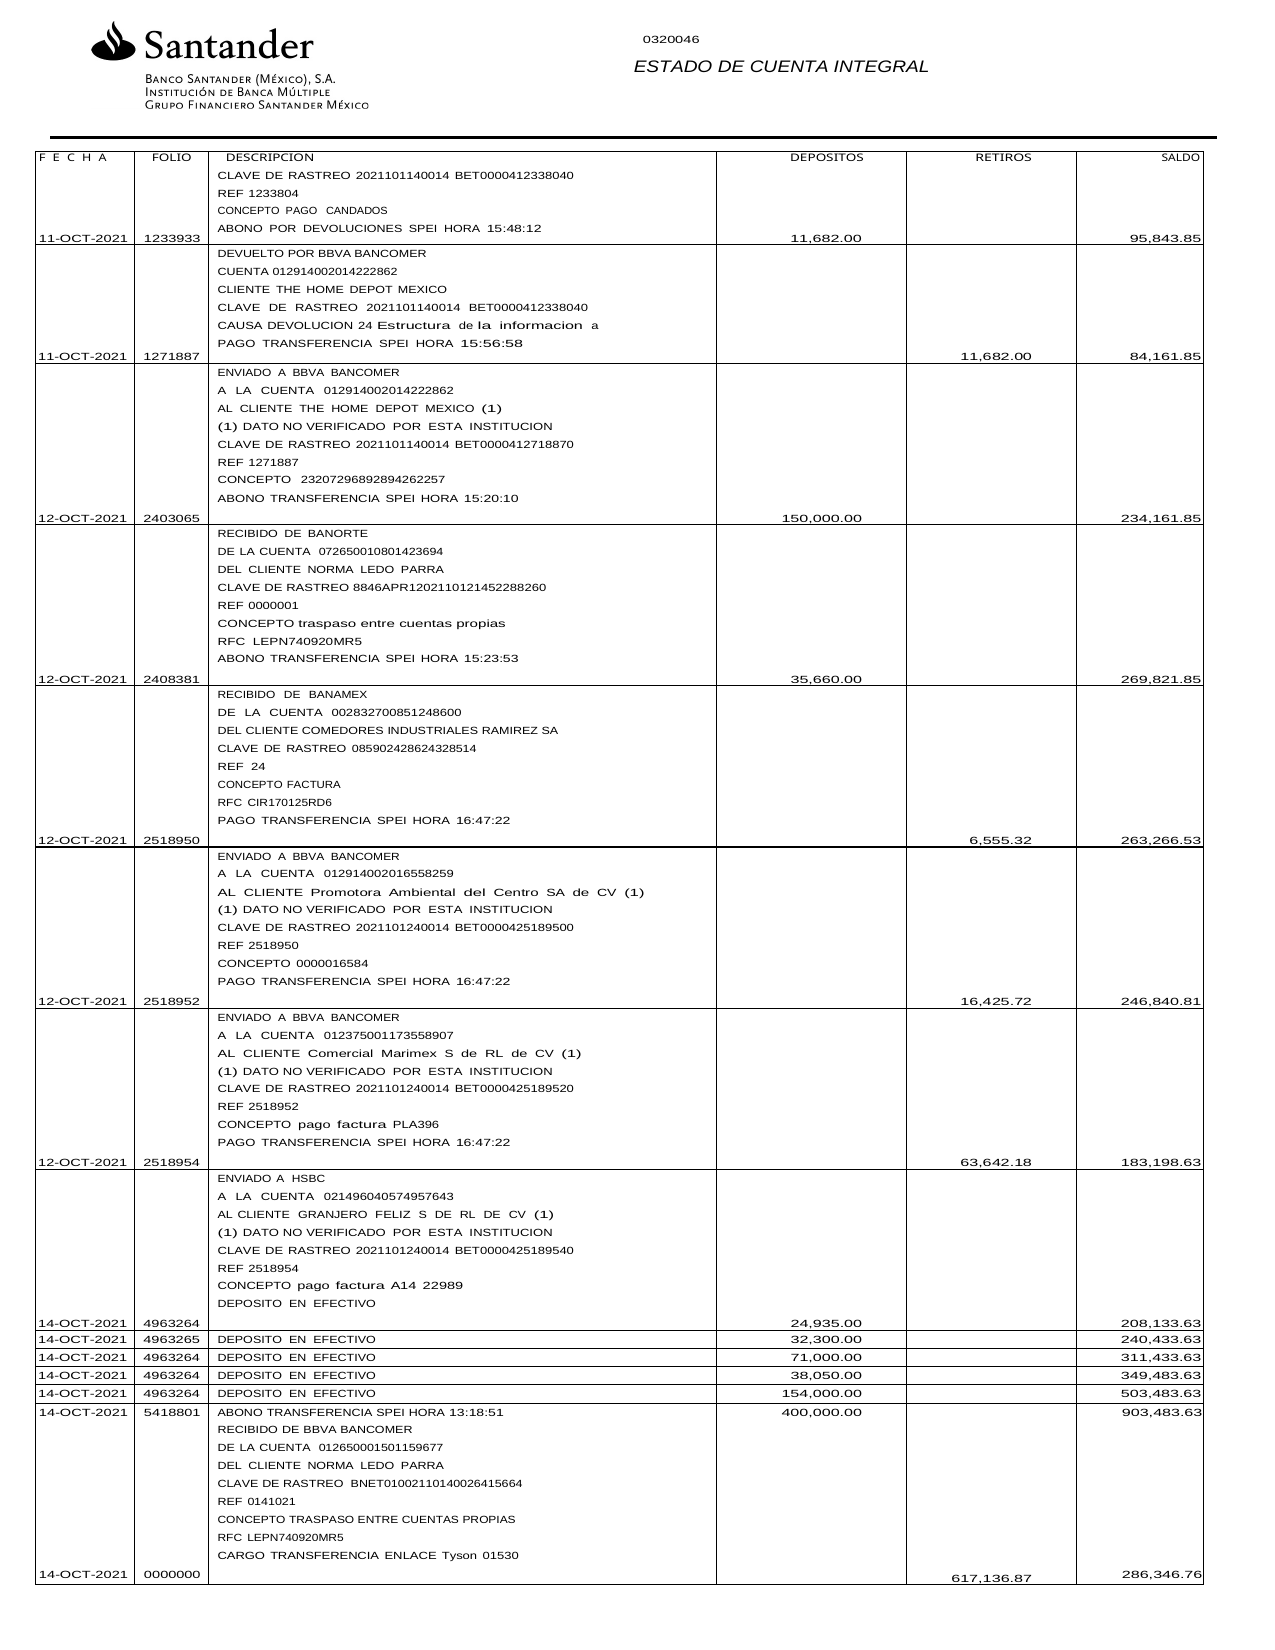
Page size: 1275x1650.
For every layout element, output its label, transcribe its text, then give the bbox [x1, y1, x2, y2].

table_cell 32,300.00 [717, 1331, 906, 1348]
table_cell 208,133.63 [1077, 1170, 1203, 1330]
table_cell RECIBIDO DE BANAMEX DE LA CUENTA 002832700851248600 DEL CLIENTE COMEDORES INDUSTRIALES RAMIREZ SA CLAVE DE RASTREO 085902428624328514 REF 24 CONCEPTO FACTURA RFC CIR170125RD6 PAGO TRANSFERENCIA SPEI HORA 16:47:22 [209, 686, 716, 846]
table_cell 903,483.63 286,346.76 [1077, 1404, 1203, 1584]
table_cell ABONO TRANSFERENCIA SPEI HORA 13:18:51 RECIBIDO DE BBVA BANCOMER DE LA CUENTA 012650001501159677 DEL CLIENTE NORMA LEDO PARRA CLAVE DE RASTREO BNET01002110140026415664 REF 0141021 CONCEPTO TRASPASO ENTRE CUENTAS PROPIAS RFC LEPN740920MR5 CARGO TRANSFERENCIA ENLACE Tyson 01530 [209, 1404, 716, 1584]
picture [91, 21, 369, 109]
table_header F E C H A 11-OCT-2021 [36, 152, 134, 244]
table_cell DEPOSITO EN EFECTIVO [209, 1367, 716, 1384]
table_cell 150,000.00 [717, 364, 906, 524]
table_cell 5418801 0000000 [135, 1404, 208, 1584]
table_cell DEPOSITO EN EFECTIVO [209, 1331, 716, 1348]
table_cell 234,161.85 [1077, 364, 1203, 524]
table_cell ENVIADO A BBVA BANCOMER A LA CUENTA 012375001173558907 AL CLIENTE Comercial Marimex S de RL de CV (1) (1) DATO NO VERIFICADO POR ESTA INSTITUCION CLAVE DE RASTREO 2021101240014 BET0000425189520 REF 2518952 CONCEPTO pago factura PLA396 PAGO TRANSFERENCIA SPEI HORA 16:47:22 [209, 1009, 716, 1169]
table_cell 84,161.85 [1077, 245, 1203, 363]
table_cell 4963264 [135, 1170, 208, 1330]
table_cell 14-OCT-2021 [36, 1170, 134, 1330]
table_cell 14-OCT-2021 [36, 1385, 134, 1402]
table_cell 246,840.81 [1077, 848, 1203, 1008]
table_cell 503,483.63 [1077, 1385, 1203, 1402]
table_cell 11,682.00 [907, 245, 1076, 363]
table_cell 263,266.53 [1077, 686, 1203, 846]
table_cell 38,050.00 [717, 1367, 906, 1384]
table_cell [717, 686, 906, 846]
table_cell 4963264 [135, 1349, 208, 1366]
table_cell DEPOSITO EN EFECTIVO [209, 1385, 716, 1402]
table_cell 269,821.85 [1077, 525, 1203, 685]
table_header SALDO 95,843.85 [1077, 152, 1203, 244]
table_cell 183,198.63 [1077, 1009, 1203, 1169]
table_cell 12-OCT-2021 [36, 686, 134, 846]
table_cell 4963265 [135, 1331, 208, 1348]
table_cell 71,000.00 [717, 1349, 906, 1366]
table_cell 2408381 [135, 525, 208, 685]
table_cell 2518952 [135, 848, 208, 1008]
table_cell DEPOSITO EN EFECTIVO [209, 1349, 716, 1366]
table_cell 12-OCT-2021 [36, 848, 134, 1008]
table_cell 2518950 [135, 686, 208, 846]
table_cell [907, 1349, 1076, 1366]
table_header DESCRIPCION CLAVE DE RASTREO 2021101140014 BET0000412338040 REF 1233804 CONCEPTO PAGO CANDADOS ABONO POR DEVOLUCIONES SPEI HORA 15:48:12 [209, 152, 716, 244]
table_cell 24,935.00 [717, 1170, 906, 1330]
table_cell [907, 1170, 1076, 1330]
table_cell 154,000.00 [717, 1385, 906, 1402]
table_cell 12-OCT-2021 [36, 364, 134, 524]
table_cell [717, 245, 906, 363]
table_cell 240,433.63 [1077, 1331, 1203, 1348]
table_cell 14-OCT-2021 14-OCT-2021 [36, 1404, 134, 1584]
table_cell [717, 848, 906, 1008]
table_cell 16,425.72 [907, 848, 1076, 1008]
table_cell 2403065 [135, 364, 208, 524]
table_cell 400,000.00 [717, 1404, 906, 1584]
table_cell ENVIADO A BBVA BANCOMER A LA CUENTA 012914002016558259 AL CLIENTE Promotora Ambiental del Centro SA de CV (1) (1) DATO NO VERIFICADO POR ESTA INSTITUCION CLAVE DE RASTREO 2021101240014 BET0000425189500 REF 2518950 CONCEPTO 0000016584 PAGO TRANSFERENCIA SPEI HORA 16:47:22 [209, 848, 716, 1008]
table_cell 14-OCT-2021 [36, 1331, 134, 1348]
table_cell ENVIADO A HSBC A LA CUENTA 021496040574957643 AL CLIENTE GRANJERO FELIZ S DE RL DE CV (1) (1) DATO NO VERIFICADO POR ESTA INSTITUCION CLAVE DE RASTREO 2021101240014 BET0000425189540 REF 2518954 CONCEPTO pago factura A14 22989 DEPOSITO EN EFECTIVO [209, 1170, 716, 1330]
table_header DEPOSITOS 11,682.00 [717, 152, 906, 244]
table_header RETIROS [907, 152, 1076, 244]
table_cell 11-OCT-2021 [36, 245, 134, 363]
table_cell 12-OCT-2021 [36, 525, 134, 685]
table_cell 2518954 [135, 1009, 208, 1169]
table_cell 4963264 [135, 1385, 208, 1402]
table_cell RECIBIDO DE BANORTE DE LA CUENTA 072650010801423694 DEL CLIENTE NORMA LEDO PARRA CLAVE DE RASTREO 8846APR1202110121452288260 REF 0000001 CONCEPTO traspaso entre cuentas propias RFC LEPN740920MR5 ABONO TRANSFERENCIA SPEI HORA 15:23:53 [209, 525, 716, 685]
table_cell 14-OCT-2021 [36, 1349, 134, 1366]
table_cell 6,555.32 [907, 686, 1076, 846]
table_cell [907, 525, 1076, 685]
table_cell [907, 1331, 1076, 1348]
table_cell 35,660.00 [717, 525, 906, 685]
table_header FOLIO 1233933 [135, 152, 208, 244]
table_cell 14-OCT-2021 [36, 1367, 134, 1384]
table_cell 12-OCT-2021 [36, 1009, 134, 1169]
table_cell 63,642.18 [907, 1009, 1076, 1169]
table_cell 311,433.63 [1077, 1349, 1203, 1366]
table_cell 4963264 [135, 1367, 208, 1384]
table_cell [907, 1385, 1076, 1402]
table_cell [717, 1009, 906, 1169]
table_cell DEVUELTO POR BBVA BANCOMER CUENTA 012914002014222862 CLIENTE THE HOME DEPOT MEXICO CLAVE DE RASTREO 2021101140014 BET0000412338040 CAUSA DEVOLUCION 24 Estructura de la informacion a PAGO TRANSFERENCIA SPEI HORA 15:56:58 [209, 245, 716, 363]
table_cell ENVIADO A BBVA BANCOMER A LA CUENTA 012914002014222862 AL CLIENTE THE HOME DEPOT MEXICO (1) (1) DATO NO VERIFICADO POR ESTA INSTITUCION CLAVE DE RASTREO 2021101140014 BET0000412718870 REF 1271887 CONCEPTO 23207296892894262257 ABONO TRANSFERENCIA SPEI HORA 15:20:10 [209, 364, 716, 524]
table_cell 617,136.87 [907, 1404, 1076, 1584]
table_cell [907, 364, 1076, 524]
table_cell 349,483.63 [1077, 1367, 1203, 1384]
table_cell 1271887 [135, 245, 208, 363]
table_cell [907, 1367, 1076, 1384]
